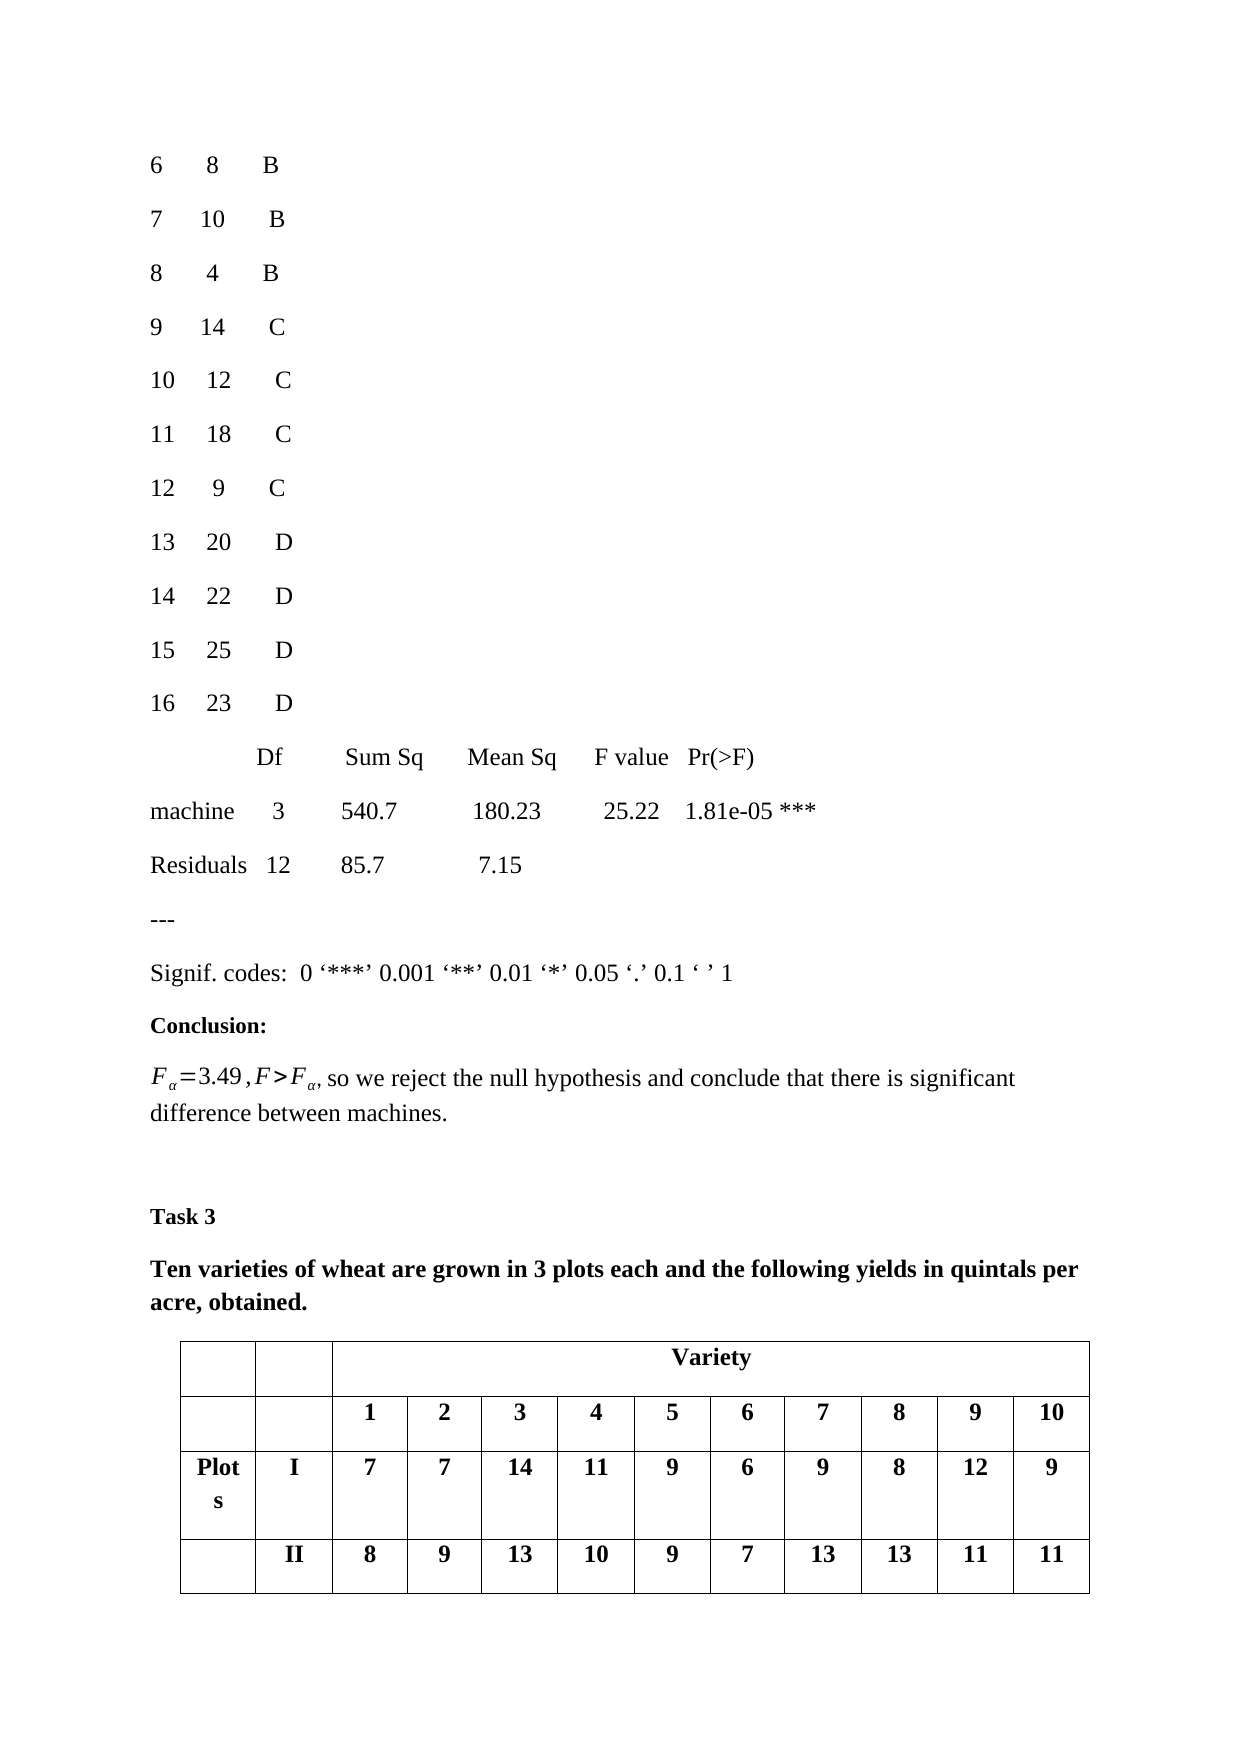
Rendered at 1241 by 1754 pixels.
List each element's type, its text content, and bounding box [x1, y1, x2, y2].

table_cell 6 [711, 1397, 784, 1451]
text 16 23 D [150, 688, 1090, 717]
table_cell 8 [333, 1540, 407, 1593]
table_cell 11 [558, 1452, 634, 1538]
table_cell 9 [938, 1397, 1013, 1451]
table_cell 9 [408, 1540, 481, 1593]
text 11 18 C [150, 419, 1090, 448]
table_cell 9 [635, 1452, 710, 1538]
table_cell Plots [181, 1452, 255, 1538]
table_cell [256, 1397, 332, 1451]
text 15 25 D [150, 635, 1090, 663]
table_cell 10 [558, 1540, 634, 1593]
text 9 14 C [150, 312, 1090, 340]
text 12 9 C [150, 473, 1090, 502]
table_cell 4 [558, 1397, 634, 1451]
table_cell 7 [408, 1452, 481, 1538]
table_cell II [256, 1540, 332, 1593]
table_cell I [256, 1452, 332, 1538]
table_cell 1 [333, 1397, 407, 1451]
table_header Variety [333, 1342, 1089, 1396]
table_cell 8 [862, 1397, 937, 1451]
table_cell 7 [785, 1397, 861, 1451]
table_cell 7 [711, 1540, 784, 1593]
table_header [256, 1342, 332, 1396]
table_cell 7 [333, 1452, 407, 1538]
text machine 3 540.7 180.23 25.22 1.81e-05 *** [150, 796, 1090, 825]
table_cell 8 [862, 1452, 937, 1538]
text Task 3 [150, 1203, 1090, 1229]
table_cell 10 [1014, 1397, 1089, 1451]
text 7 10 B [150, 204, 1090, 233]
text --- [150, 904, 1090, 933]
text 6 8 B [150, 150, 1090, 179]
table_cell 13 [785, 1540, 861, 1593]
table_cell 3 [482, 1397, 557, 1451]
text Ten varieties of wheat are grown in 3 plots each and the following yields in quintals per acre, obtained. [150, 1254, 1090, 1316]
table_cell 13 [482, 1540, 557, 1593]
table_cell 5 [635, 1397, 710, 1451]
table_cell 6 [711, 1452, 784, 1538]
table_cell 11 [938, 1540, 1013, 1593]
text Residuals 12 85.7 7.15 [150, 850, 1090, 879]
table_cell [181, 1397, 255, 1451]
table_cell 13 [862, 1540, 937, 1593]
text 10 12 C [150, 365, 1090, 394]
table_header [181, 1342, 255, 1396]
table_cell 9 [1014, 1452, 1089, 1538]
table_cell 9 [635, 1540, 710, 1593]
text 13 20 D [150, 527, 1090, 556]
table_cell 12 [938, 1452, 1013, 1538]
text 14 22 D [150, 581, 1090, 609]
table_cell 14 [482, 1452, 557, 1538]
table_cell 11 [1014, 1540, 1089, 1593]
table_cell 9 [785, 1452, 861, 1538]
text Signif. codes: 0 ‘***’ 0.001 ‘**’ 0.01 ‘*’ 0.05 ‘.’ 0.1 ‘ ’ 1 [150, 958, 1090, 987]
text Df Sum Sq Mean Sq F value Pr(>F) [150, 742, 1090, 771]
text Conclusion: [150, 1012, 1090, 1038]
table_cell 2 [408, 1397, 481, 1451]
text 8 4 B [150, 258, 1090, 286]
table_cell [181, 1540, 255, 1593]
text , so we reject the null hypothesis and conclude that there is significant difference between machines. [150, 1063, 1090, 1127]
